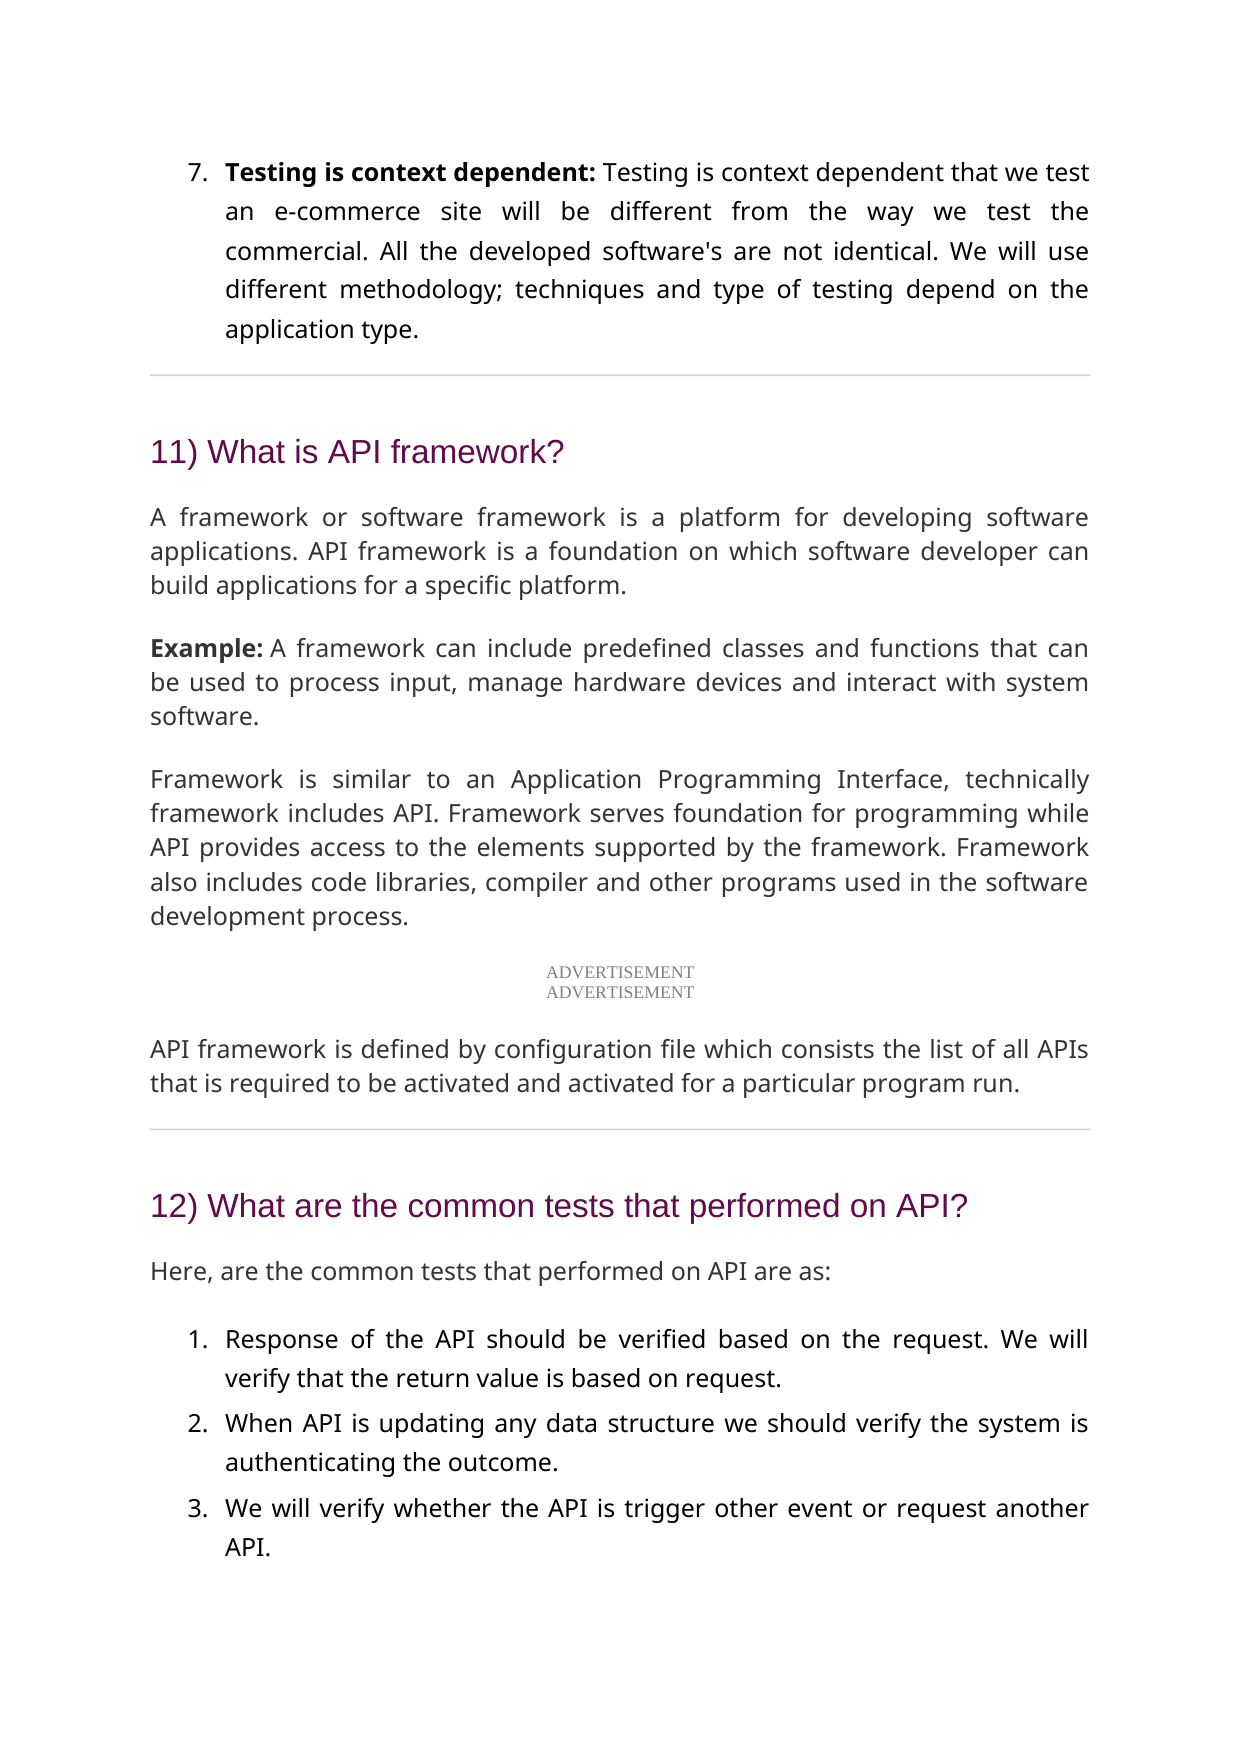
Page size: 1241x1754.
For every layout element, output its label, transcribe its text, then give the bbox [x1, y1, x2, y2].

list Response of the API should be verified based on the request. We will verify that the return value is based on request. [187, 1317, 1090, 1395]
text 11) What is API framework? [150, 432, 1090, 470]
text 12) What are the common tests that performed on API? [150, 1186, 1090, 1224]
text ADVERTISEMENT [150, 961, 1090, 982]
list We will verify whether the API is trigger other event or request another API. [187, 1485, 1090, 1563]
text API framework is defined by configuration file which consists the list of all APIs that is required to be activated and activated for a particular program run. [150, 1031, 1090, 1099]
text Example: A framework can include predefined classes and functions that can be used to process input, manage hardware devices and interact with system software. [150, 631, 1090, 733]
text ADVERTISEMENT [150, 982, 1090, 1002]
text Here, are the common tests that performed on API are as: [150, 1253, 1090, 1287]
list Testing is context dependent: Testing is context dependent that we test an e-commerce site will be different from the way we test the commercial. All the developed software's are not identical. We will use different methodology; techniques and type of testing depend on the application type. [187, 150, 1090, 345]
text Framework is similar to an Application Programming Interface, technically framework includes API. Framework serves foundation for programming while API provides access to the elements supported by the framework. Framework also includes code libraries, compiler and other programs used in the software development process. [150, 762, 1090, 932]
list When API is updating any data structure we should verify the system is authenticating the outcome. [187, 1401, 1090, 1479]
text A framework or software framework is a platform for developing software applications. API framework is a foundation on which software developer can build applications for a specific platform. [150, 499, 1090, 601]
